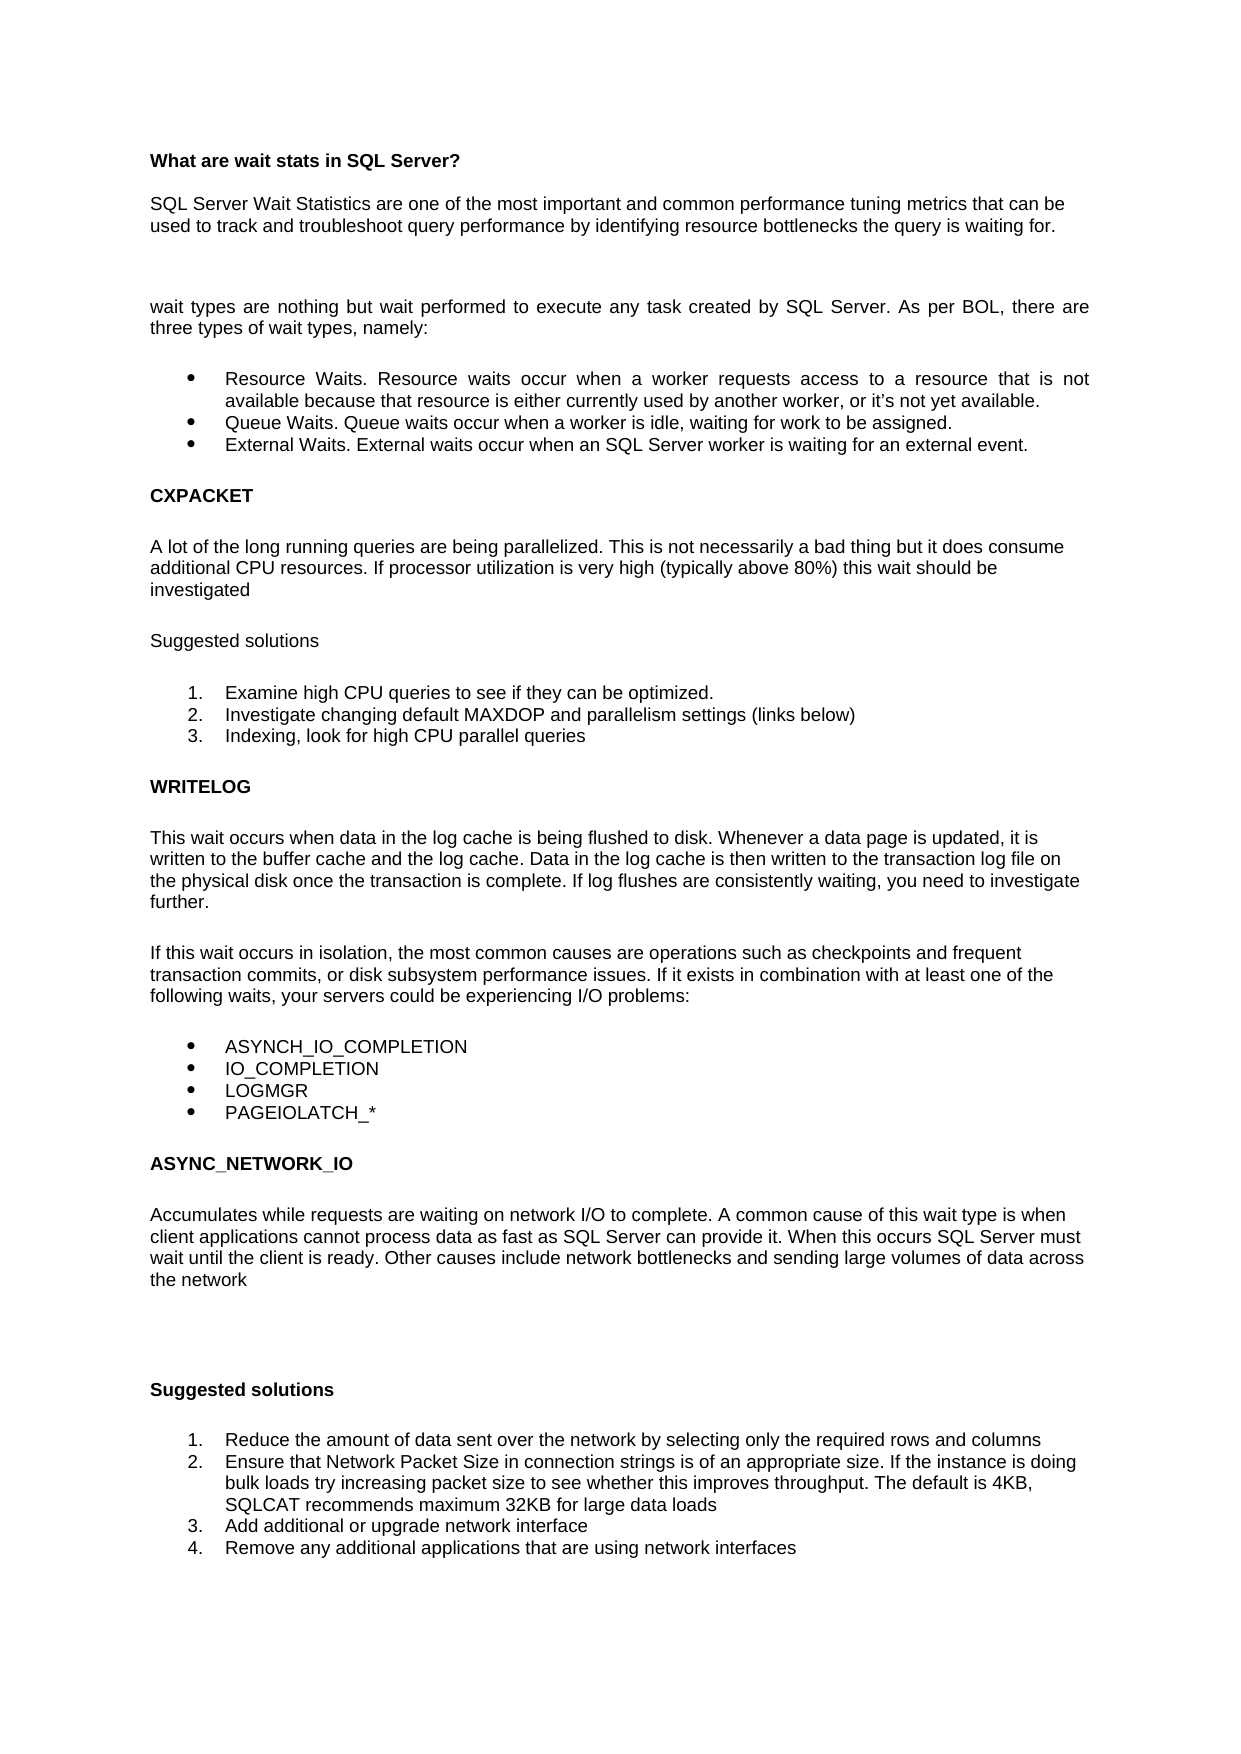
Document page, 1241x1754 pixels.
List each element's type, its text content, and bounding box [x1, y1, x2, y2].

subtitle ASYNC_NETWORK_IO [150, 1153, 1090, 1175]
list Add additional or upgrade network interface [187, 1515, 1090, 1537]
text Suggested solutions [150, 1378, 1090, 1400]
text If this wait occurs in isolation, the most common causes are operations such as checkpoints and frequent transaction commits, or disk subsystem performance issues. If it exists in combination with at least one of the following waits, your servers could be experiencing I/O problems: [150, 942, 1090, 1007]
list Indexing, look for high CPU parallel queries [187, 725, 1090, 747]
text SQL Server Wait Statistics are one of the most important and common performance tuning metrics that can be used to track and troubleshoot query performance by identifying resource bottlenecks the query is waiting for. [150, 193, 1090, 236]
list IO_COMPLETION [187, 1058, 1090, 1080]
subtitle WRITELOG [150, 776, 1090, 797]
list ASYNCH_IO_COMPLETION [187, 1036, 1090, 1058]
list PAGEIOLATCH_* [187, 1102, 1090, 1124]
list LOGMGR [187, 1080, 1090, 1102]
list Queue Waits. Queue waits occur when a worker is idle, waiting for work to be assigned. [187, 412, 1090, 434]
list Reduce the amount of data sent over the network by selecting only the required rows and columns [187, 1429, 1090, 1451]
list Ensure that Network Packet Size in connection strings is of an appropriate size. If the instance is doing bulk loads try increasing packet size to see whether this improves throughput. The default is 4KB, SQLCAT recommends maximum 32KB for large data loads [187, 1451, 1090, 1515]
text This wait occurs when data in the log cache is being flushed to disk. Whenever a data page is updated, it is written to the buffer cache and the log cache. Data in the log cache is then written to the transaction log file on the physical disk once the transaction is complete. If log flushes are consistently waiting, you need to investigate further. [150, 826, 1090, 913]
text CXPACKET [150, 485, 1090, 506]
text wait types are nothing but wait performed to execute any task created by SQL Server. As per BOL, there are three types of wait types, namely: [150, 296, 1090, 339]
list Investigate changing default MAXDOP and parallelism settings (links below) [187, 703, 1090, 725]
list Resource Waits. Resource waits occur when a worker requests access to a resource that is not available because that resource is either currently used by another worker, or it’s not yet available. [187, 368, 1090, 412]
list External Waits. External waits occur when an SQL Server worker is waiting for an external event. [187, 434, 1090, 456]
subtitle Suggested solutions [150, 629, 1090, 651]
text Accumulates while requests are waiting on network I/O to complete. A common cause of this wait type is when client applications cannot process data as fast as SQL Server can provide it. When this occurs SQL Server must wait until the client is ready. Other causes include network bottlenecks and sending large volumes of data across the network [150, 1204, 1090, 1290]
list Remove any additional applications that are using network interfaces [187, 1537, 1090, 1558]
list Examine high CPU queries to see if they can be optimized. [187, 682, 1090, 703]
text A lot of the long running queries are being parallelized. This is not necessarily a bad thing but it does consume additional CPU resources. If processor utilization is very high (typically above 80%) this wait should be investigated [150, 536, 1090, 600]
text What are wait stats in SQL Server? [150, 150, 1090, 172]
